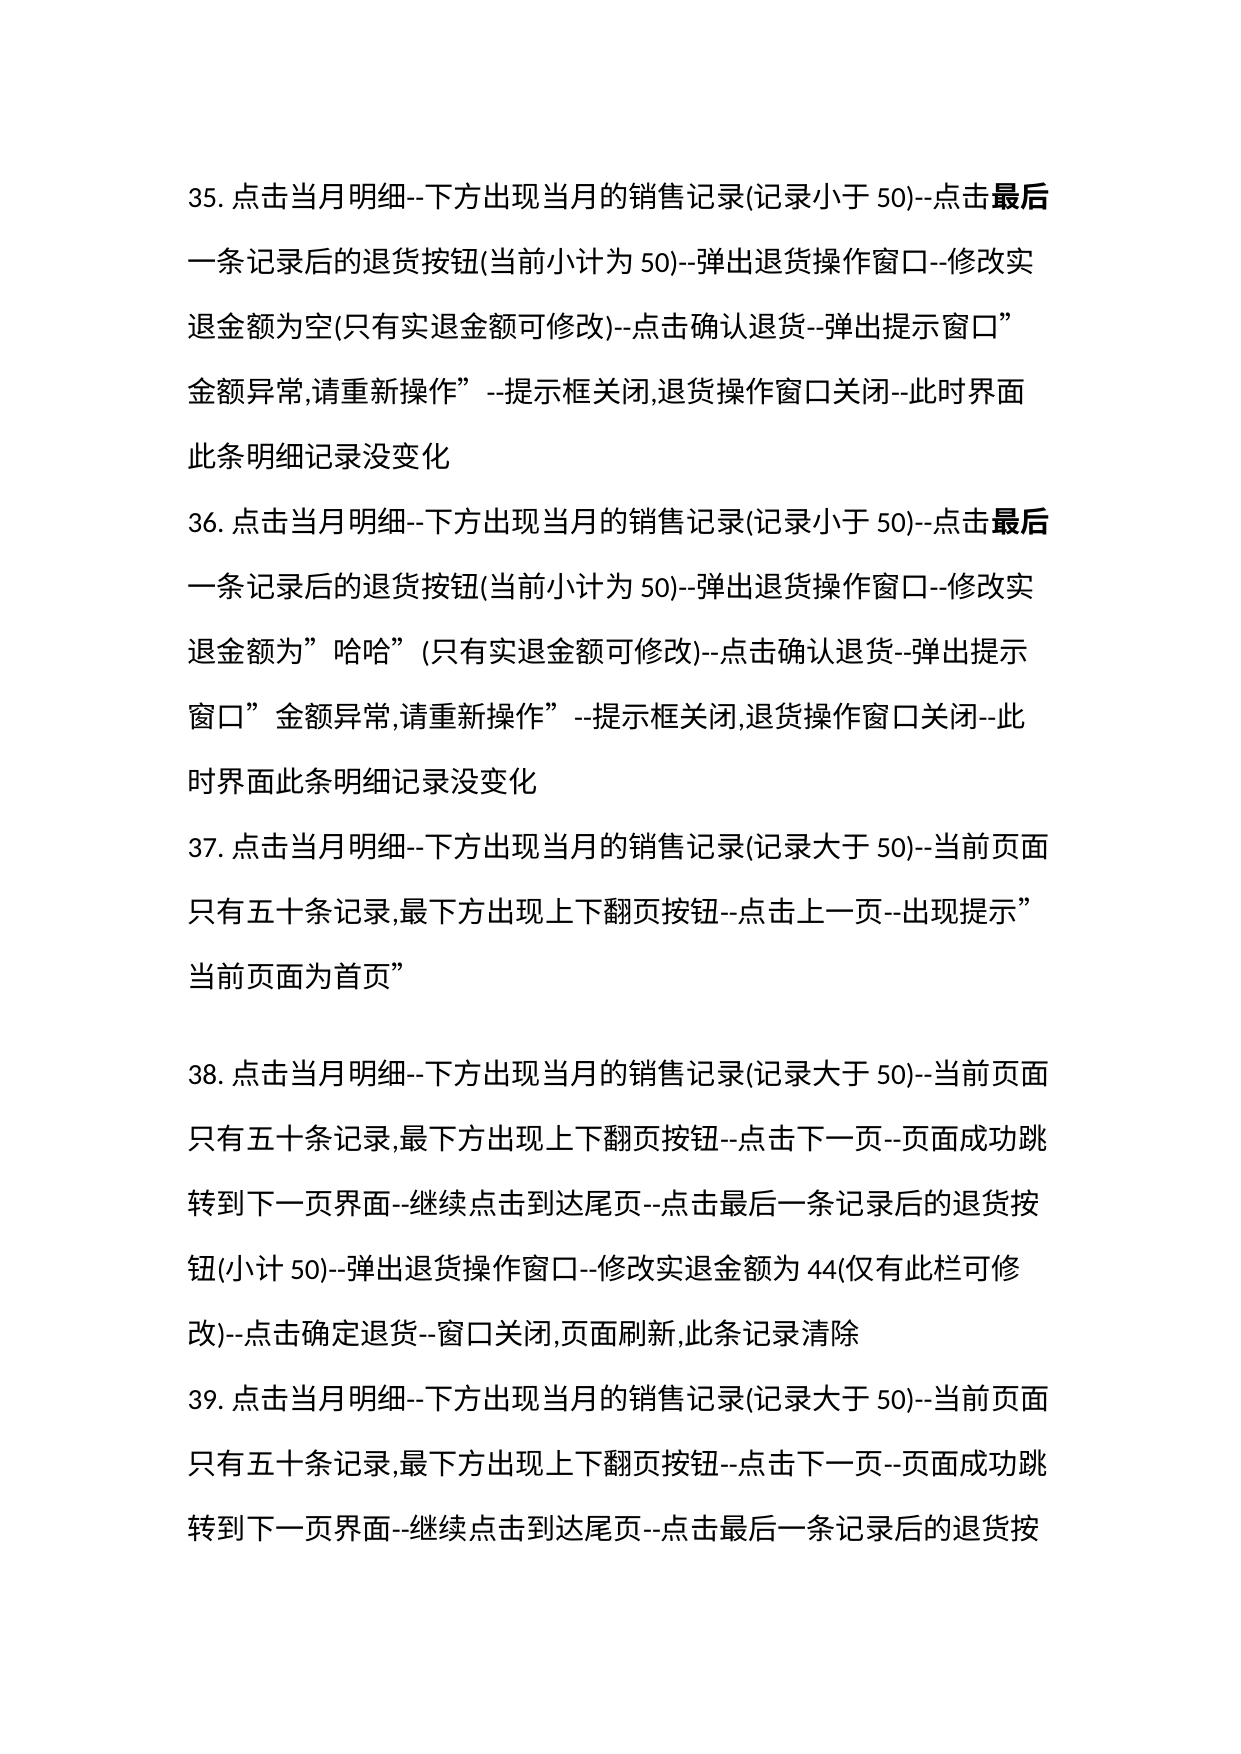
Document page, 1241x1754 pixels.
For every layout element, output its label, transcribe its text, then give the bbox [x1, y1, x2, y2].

list 点击当月明细--下方出现当月的销售记录(记录小于50)--点击最后一条记录后的退货按钮(当前小计为50)--弹出退货操作窗口--修改实退金额为空(只有实退金额可修改)--点击确认退货--弹出提示窗口”金额异常,请重新操作”--提示框关闭,退货操作窗口关闭--此时界面此条明细记录没变化 [187, 162, 1053, 487]
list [187, 1364, 1053, 1559]
list 点击当月明细--下方出现当月的销售记录(记录大于50)--当前页面只有五十条记录,最下方出现上下翻页按钮--点击上一页--出现提示”当前页面为首页” [187, 812, 1053, 1007]
list 点击当月明细--下方出现当月的销售记录(记录大于50)--当前页面只有五十条记录,最下方出现上下翻页按钮--点击下一页--页面成功跳转到下一页界面--继续点击到达尾页--点击最后一条记录后的退货按钮(小计50)--弹出退货操作窗口--修改实退金额为44(仅有此栏可修改)--点击确定退货--窗口关闭,页面刷新,此条记录清除 [187, 1039, 1053, 1364]
list 点击当月明细--下方出现当月的销售记录(记录小于50)--点击最后一条记录后的退货按钮(当前小计为50)--弹出退货操作窗口--修改实退金额为”哈哈”(只有实退金额可修改)--点击确认退货--弹出提示窗口”金额异常,请重新操作”--提示框关闭,退货操作窗口关闭--此时界面此条明细记录没变化 [187, 487, 1053, 812]
